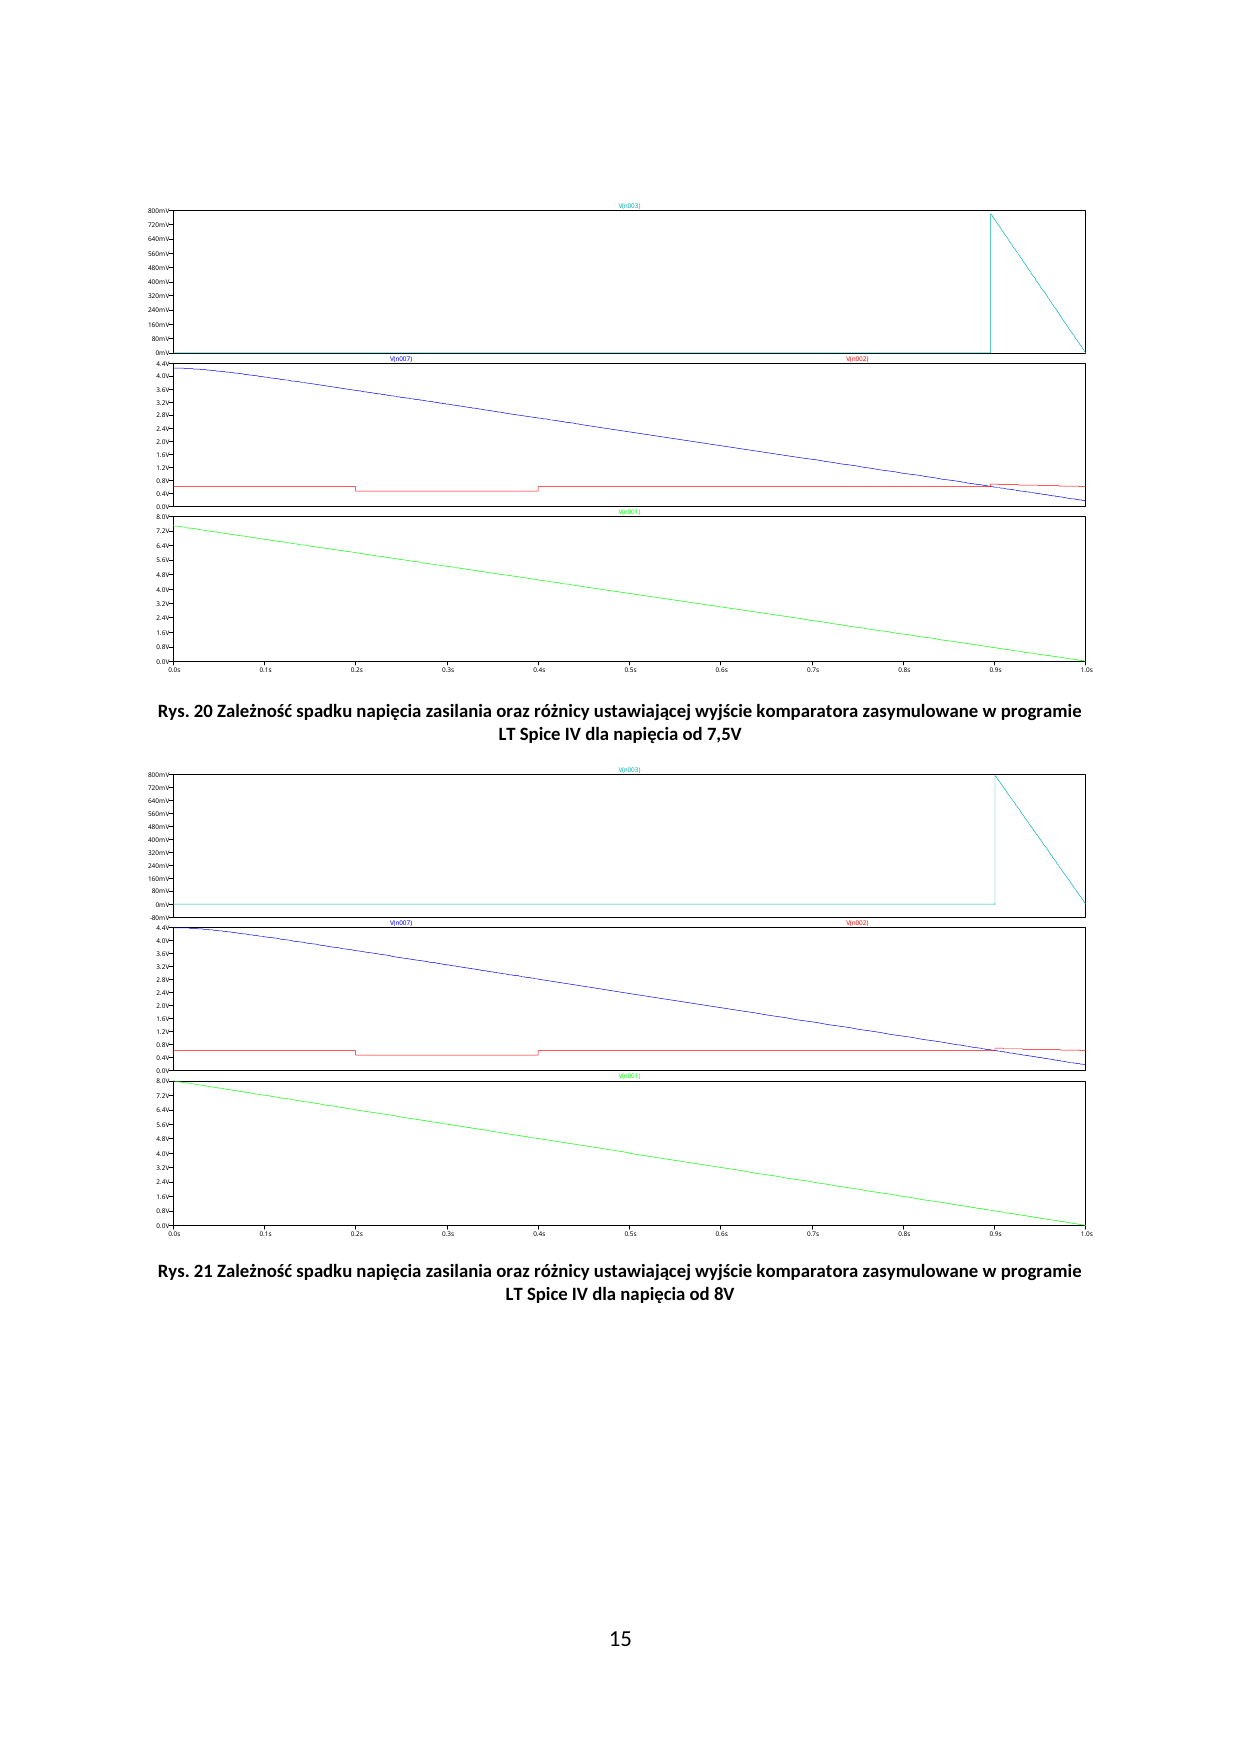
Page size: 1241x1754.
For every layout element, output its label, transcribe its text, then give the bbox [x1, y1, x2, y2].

text Rys. 20 Zależność spadku napięcia zasilania oraz różnicy ustawiającej wyjście komparatora zasymulowane w programie LT Spice IV dla napięcia od 7,5V [148, 699, 1093, 745]
text Rys. 21 Zależność spadku napięcia zasilania oraz różnicy ustawiającej wyjście komparatora zasymulowane w programie LT Spice IV dla napięcia od 8V [148, 1259, 1093, 1305]
